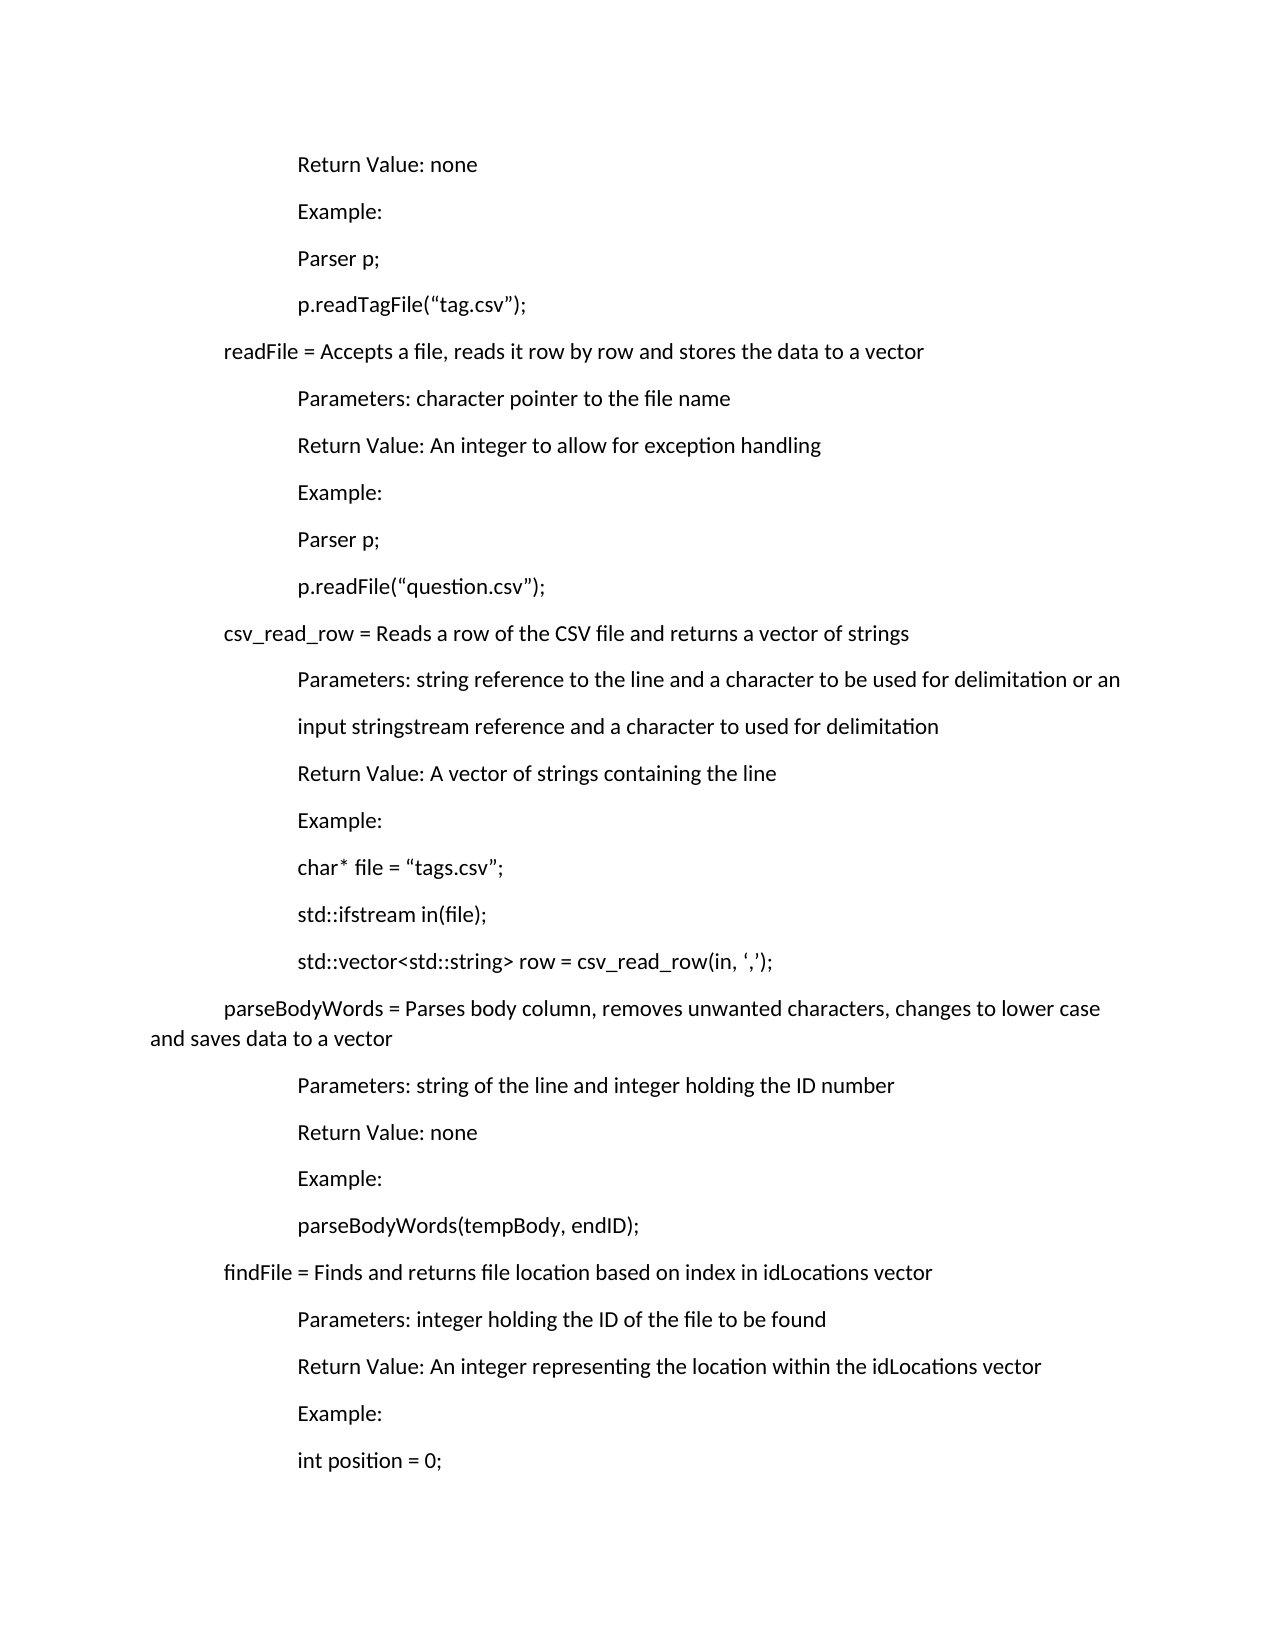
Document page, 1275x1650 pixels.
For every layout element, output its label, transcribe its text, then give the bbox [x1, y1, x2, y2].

text Example: [150, 197, 1125, 225]
text Example: [150, 1164, 1125, 1193]
text input stringstream reference and a character to used for delimitation [150, 712, 1125, 741]
text Parameters: string reference to the line and a character to be used for delimitation or an [150, 666, 1125, 694]
text p.readFile(“question.csv”); [150, 572, 1125, 600]
text parseBodyWords = Parses body column, removes unwanted characters, changes to lower case and saves data to a vector [150, 994, 1125, 1052]
text char* file = “tags.csv”; [150, 853, 1125, 881]
text Parser p; [150, 244, 1125, 272]
text int position = 0; [150, 1446, 1125, 1474]
text Return Value: none [150, 1118, 1125, 1146]
text Return Value: An integer representing the location within the idLocations vector [150, 1352, 1125, 1380]
text Parameters: string of the line and integer holding the ID number [150, 1071, 1125, 1099]
text Parameters: integer holding the ID of the file to be found [150, 1305, 1125, 1333]
text Return Value: An integer to allow for exception handling [150, 431, 1125, 459]
text Return Value: A vector of strings containing the line [150, 759, 1125, 787]
text Example: [150, 478, 1125, 506]
text csv_read_row = Reads a row of the CSV file and returns a vector of strings [150, 619, 1125, 647]
text Return Value: none [150, 150, 1125, 178]
text parseBodyWords(tempBody, endID); [150, 1211, 1125, 1239]
text readFile = Accepts a file, reads it row by row and stores the data to a vector [150, 337, 1125, 366]
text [150, 384, 1125, 412]
text p.readTagFile(“tag.csv”); [150, 291, 1125, 319]
text Example: [150, 806, 1125, 834]
text findFile = Finds and returns file location based on index in idLocations vector [150, 1258, 1125, 1286]
text Parser p; [150, 525, 1125, 553]
text std::ifstream in(file); [150, 900, 1125, 928]
text std::vector<std::string> row = csv_read_row(in, ‘,’); [150, 947, 1125, 975]
text Example: [150, 1399, 1125, 1427]
